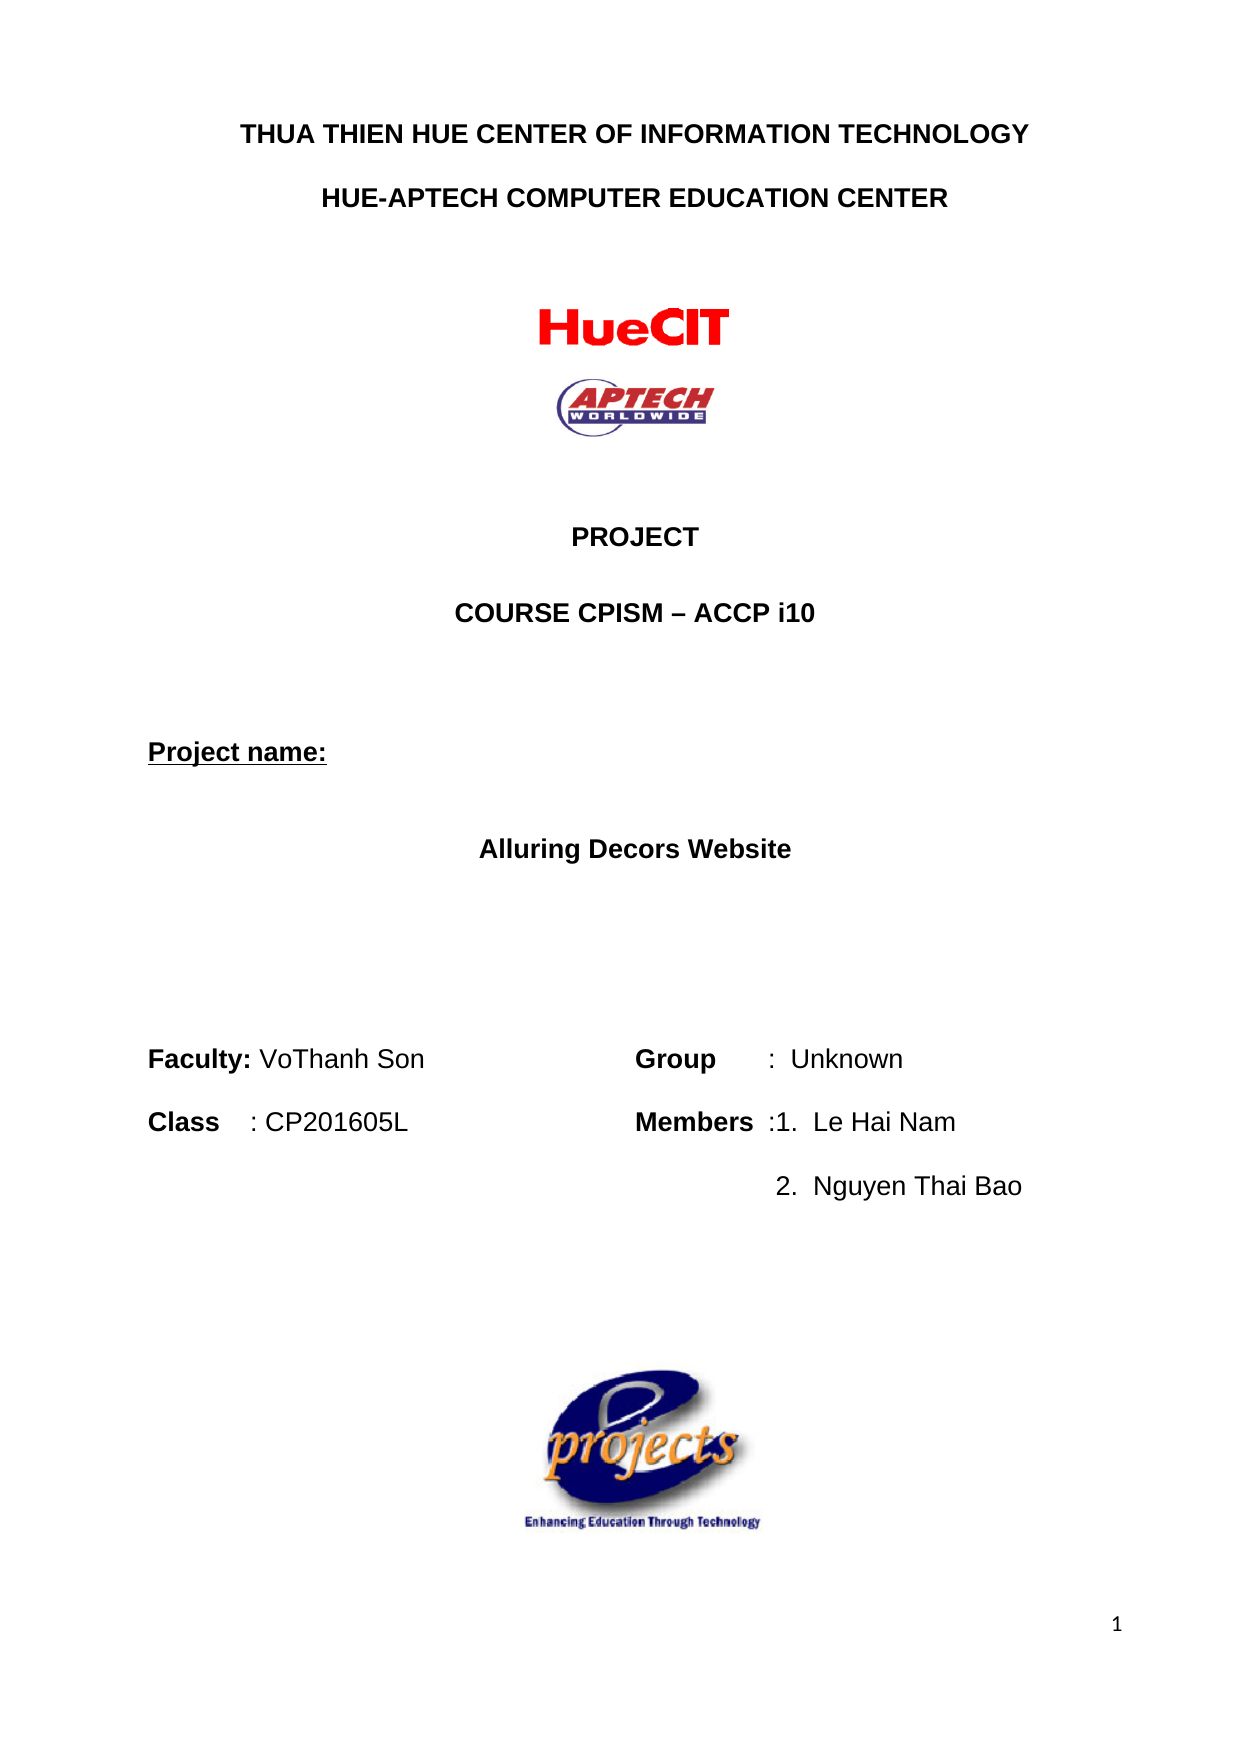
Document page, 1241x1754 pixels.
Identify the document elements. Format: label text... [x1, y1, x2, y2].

text COURSE CPISM – ACCP i10 [148, 597, 1122, 628]
text 2. Nguyen Thai Bao [148, 1170, 1122, 1201]
picture [539, 308, 731, 348]
text Alluring Decors Website [148, 833, 1122, 864]
text Project name: [148, 736, 1122, 768]
picture [555, 377, 715, 437]
picture [502, 1362, 783, 1543]
text THUA THIEN HUE CENTER OF INFORMATION TECHNOLOGY [148, 118, 1122, 149]
text Faculty: VoThanh Son Group : Unknown [148, 1043, 1122, 1074]
text Class : CP201605L Members :1. Le Hai Nam [148, 1106, 1122, 1137]
text HUE-APTECH COMPUTER EDUCATION CENTER [148, 182, 1122, 213]
text PROJECT [148, 521, 1122, 552]
